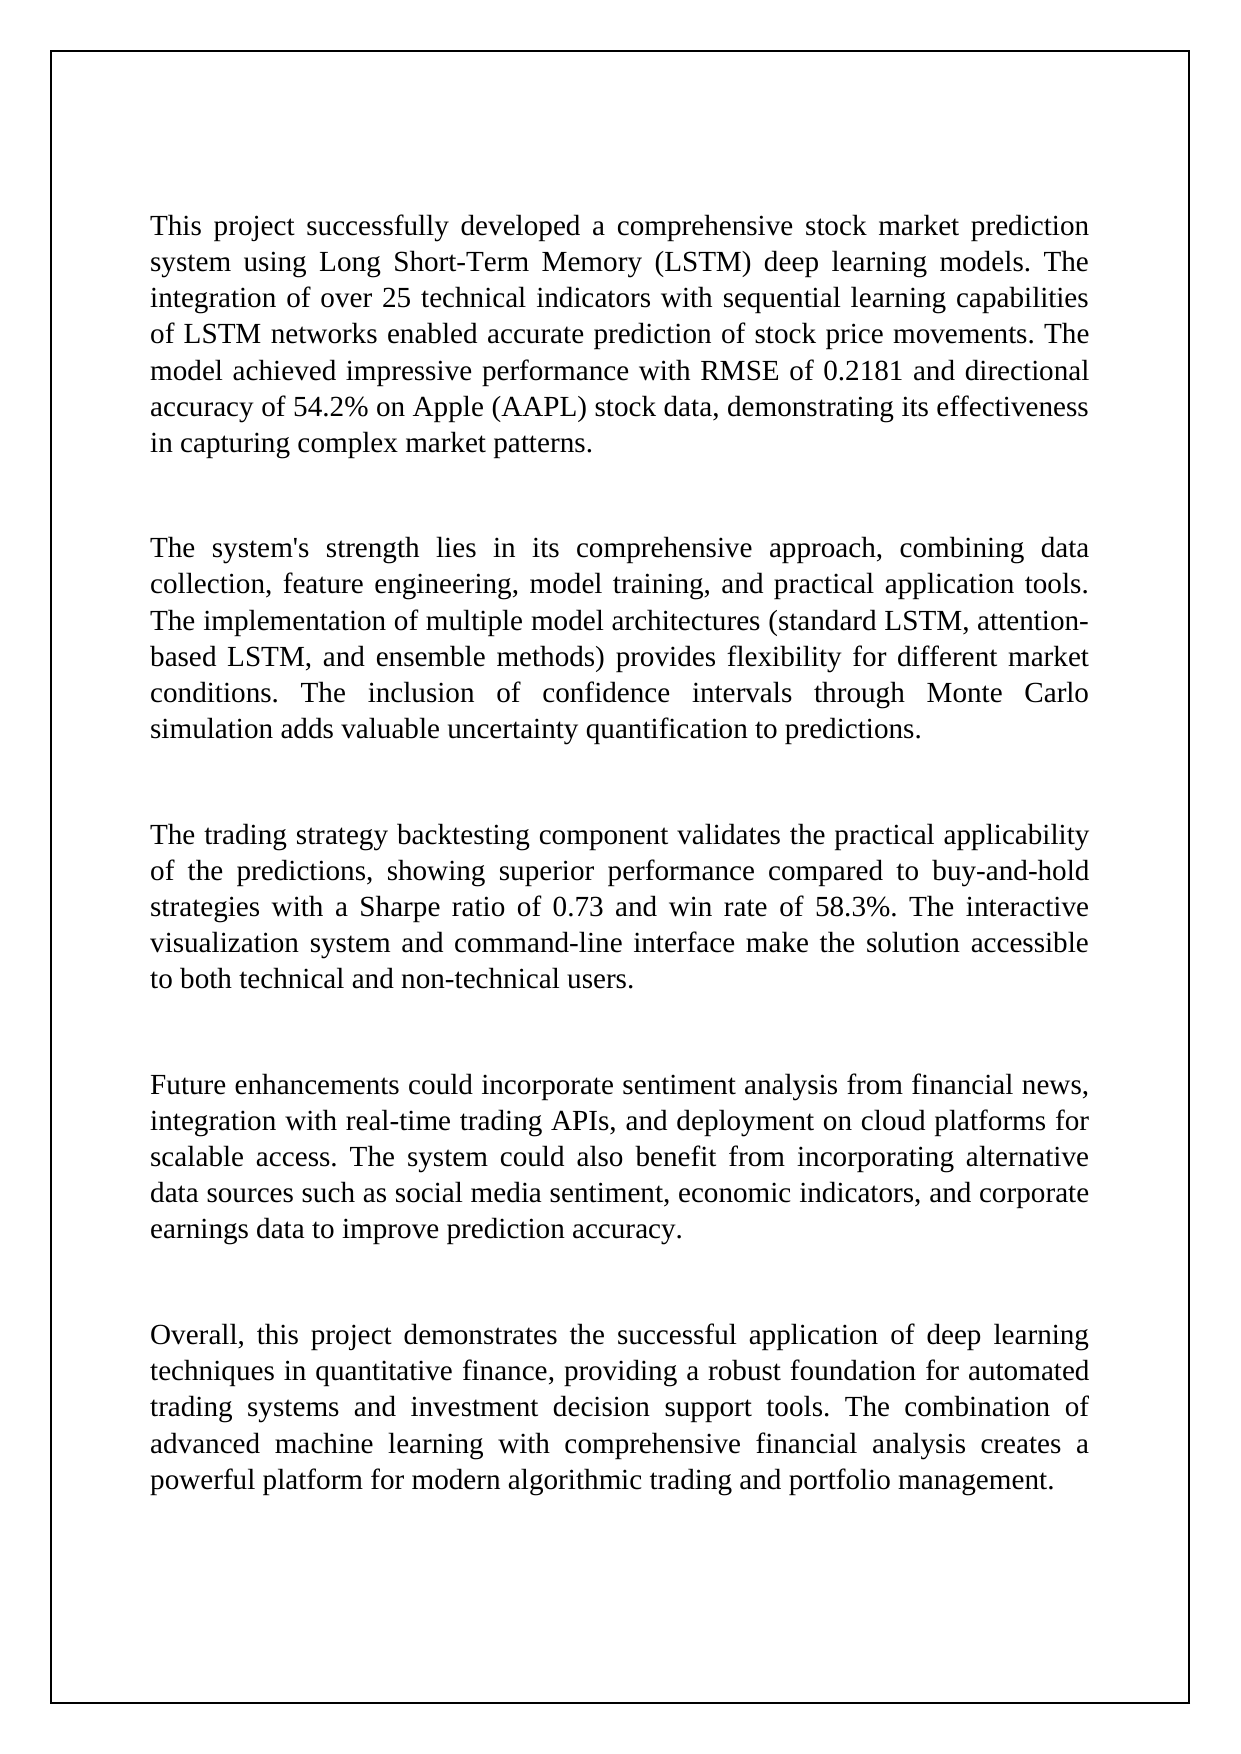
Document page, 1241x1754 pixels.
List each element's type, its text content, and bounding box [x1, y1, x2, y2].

text The system's strength lies in its comprehensive approach, combining data collection, feature engineering, model training, and practical application tools. The implementation of multiple model architectures (standard LSTM, attention-based LSTM, and ensemble methods) provides flexibility for different market conditions. The inclusion of confidence intervals through Monte Carlo simulation adds valuable uncertainty quantification to predictions. [150, 531, 1090, 745]
text Overall, this project demonstrates the successful application of deep learning techniques in quantitative finance, providing a robust foundation for automated trading systems and investment decision support tools. The combination of advanced machine learning with comprehensive financial analysis creates a powerful platform for modern algorithmic trading and portfolio management. [150, 1317, 1090, 1495]
text This project successfully developed a comprehensive stock market prediction system using Long Short-Term Memory (LSTM) deep learning models. The integration of over 25 technical indicators with sequential learning capabilities of LSTM networks enabled accurate prediction of stock price movements. The model achieved impressive performance with RMSE of 0.2181 and directional accuracy of 54.2% on Apple (AAPL) stock data, demonstrating its effectiveness in capturing complex market patterns. [150, 208, 1090, 458]
text Future enhancements could incorporate sentiment analysis from financial news, integration with real-time trading APIs, and deployment on cloud platforms for scalable access. The system could also benefit from incorporating alternative data sources such as social media sentiment, economic indicators, and corporate earnings data to improve prediction accuracy. [150, 1067, 1090, 1245]
text The trading strategy backtesting component validates the practical applicability of the predictions, showing superior performance compared to buy-and-hold strategies with a Sharpe ratio of 0.73 and win rate of 58.3%. The interactive visualization system and command-line interface make the solution accessible to both technical and non-technical users. [150, 817, 1090, 995]
